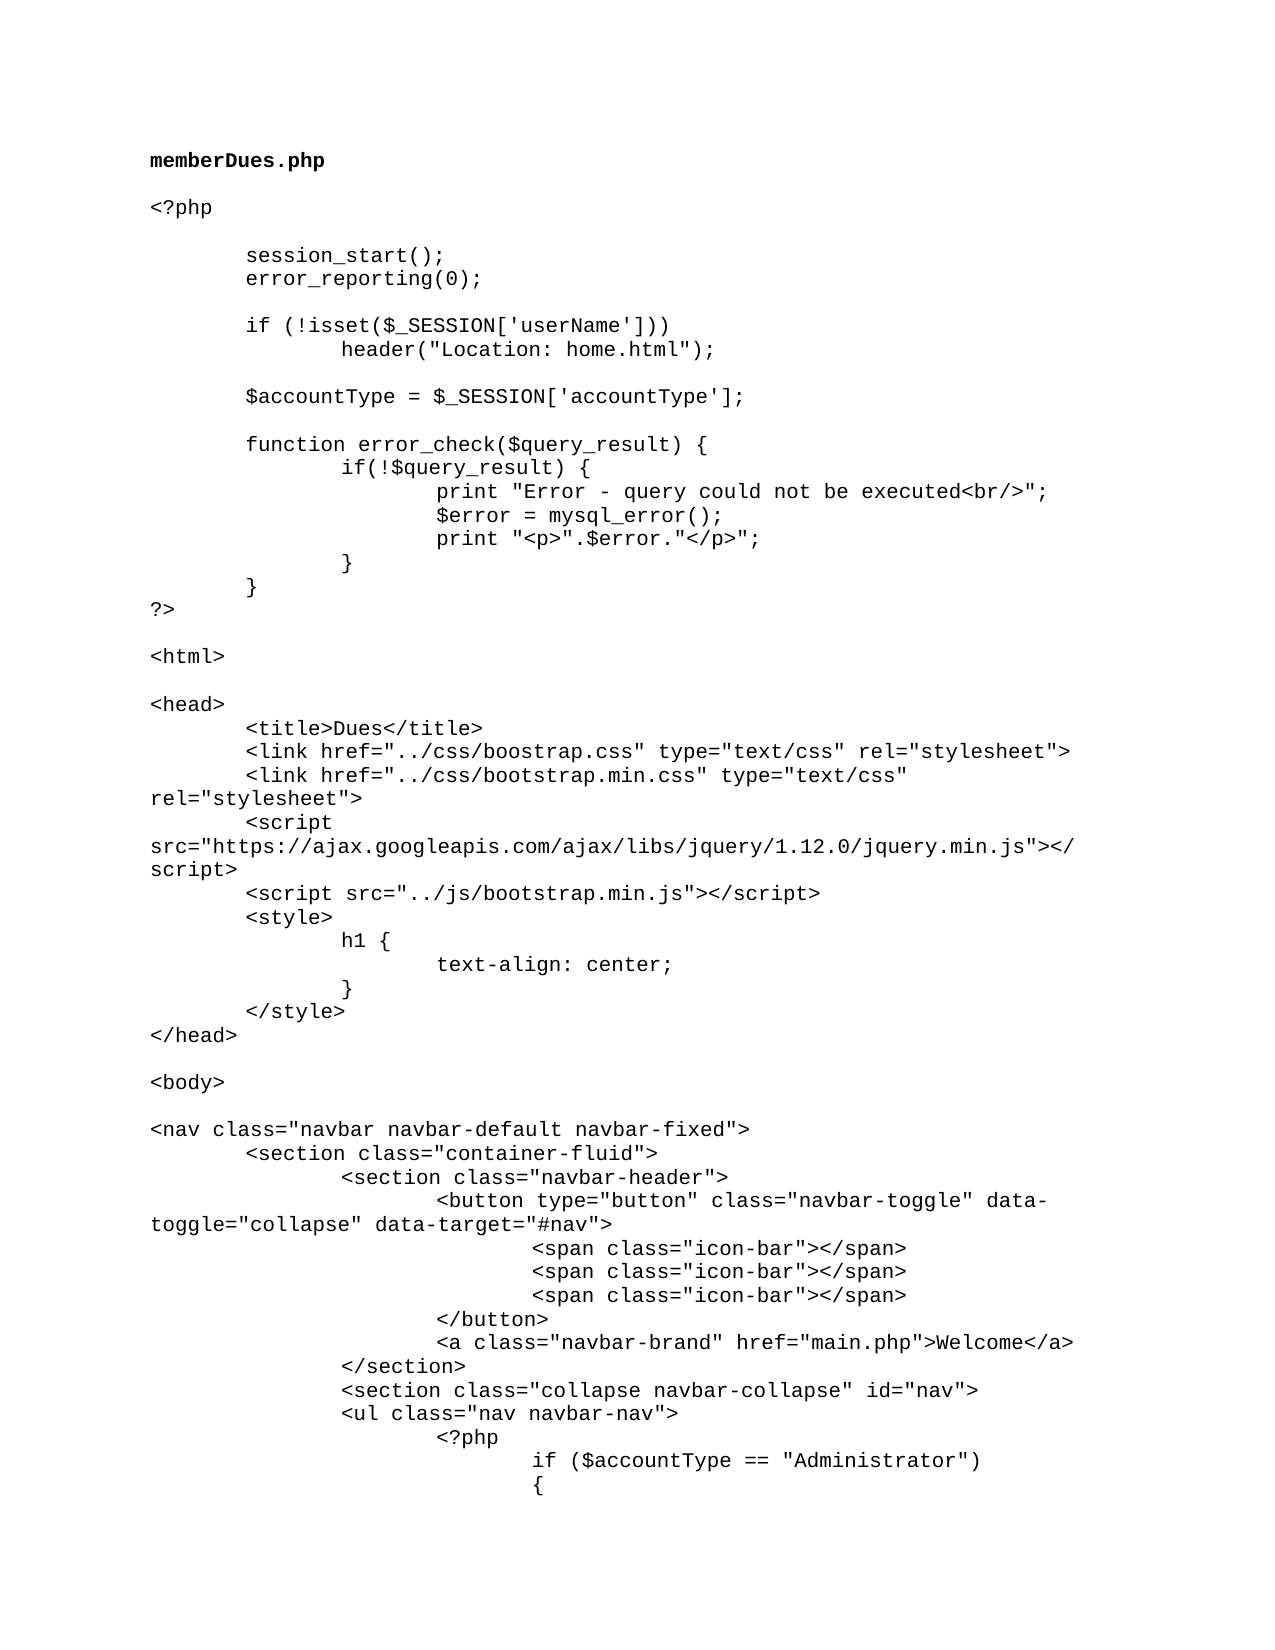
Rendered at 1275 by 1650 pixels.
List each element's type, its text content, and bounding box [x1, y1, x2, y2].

text if ($accountType == "Administrator") [150, 1451, 1125, 1474]
text </head> [150, 1025, 1125, 1048]
text <section class="container-fluid"> [150, 1143, 1125, 1167]
text <style> [150, 907, 1125, 930]
text text-align: center; [150, 954, 1125, 978]
text ?> [150, 599, 1125, 623]
text error_reporting(0); [150, 268, 1125, 292]
text </section> [150, 1356, 1125, 1379]
text </button> [150, 1309, 1125, 1332]
text <?php [150, 197, 1125, 221]
text <button type="button" class="navbar-toggle" data-toggle="collapse" data-target="#nav"> [150, 1190, 1125, 1238]
text <link href="../css/bootstrap.min.css" type="text/css" rel="stylesheet"> [150, 765, 1125, 812]
text <?php [150, 1427, 1125, 1451]
text session_start(); [150, 244, 1125, 268]
text <script src="https://ajax.googleapis.com/ajax/libs/jquery/1.12.0/jquery.min.js"></script> [150, 812, 1125, 883]
text <section class="navbar-header"> [150, 1167, 1125, 1190]
text <section class="collapse navbar-collapse" id="nav"> [150, 1379, 1125, 1403]
text header("Location: home.html"); [150, 339, 1125, 363]
text <script src="../js/bootstrap.min.js"></script> [150, 883, 1125, 907]
text <nav class="navbar navbar-default navbar-fixed"> [150, 1119, 1125, 1143]
text function error_check($query_result) { [150, 434, 1125, 457]
text if (!isset($_SESSION['userName'])) [150, 316, 1125, 339]
text } [150, 576, 1125, 599]
text </style> [150, 1001, 1125, 1025]
text $accountType = $_SESSION['accountType']; [150, 386, 1125, 410]
text <ul class="nav navbar-nav"> [150, 1403, 1125, 1427]
text if(!$query_result) { [150, 457, 1125, 481]
text { [150, 1474, 1125, 1498]
text <head> [150, 694, 1125, 717]
text <link href="../css/boostrap.css" type="text/css" rel="stylesheet"> [150, 741, 1125, 765]
text <span class="icon-bar"></span> [150, 1238, 1125, 1261]
text print "<p>".$error."</p>"; [150, 528, 1125, 552]
text } [150, 978, 1125, 1001]
text <body> [150, 1072, 1125, 1096]
text } [150, 552, 1125, 576]
text <html> [150, 647, 1125, 670]
text <a class="navbar-brand" href="main.php">Welcome</a> [150, 1332, 1125, 1356]
text memberDues.php [150, 150, 1125, 174]
text <span class="icon-bar"></span> [150, 1261, 1125, 1285]
text h1 { [150, 930, 1125, 954]
text <span class="icon-bar"></span> [150, 1285, 1125, 1309]
text print "Error - query could not be executed<br/>"; [150, 481, 1125, 505]
text $error = mysql_error(); [150, 505, 1125, 528]
text <title>Dues</title> [150, 717, 1125, 741]
